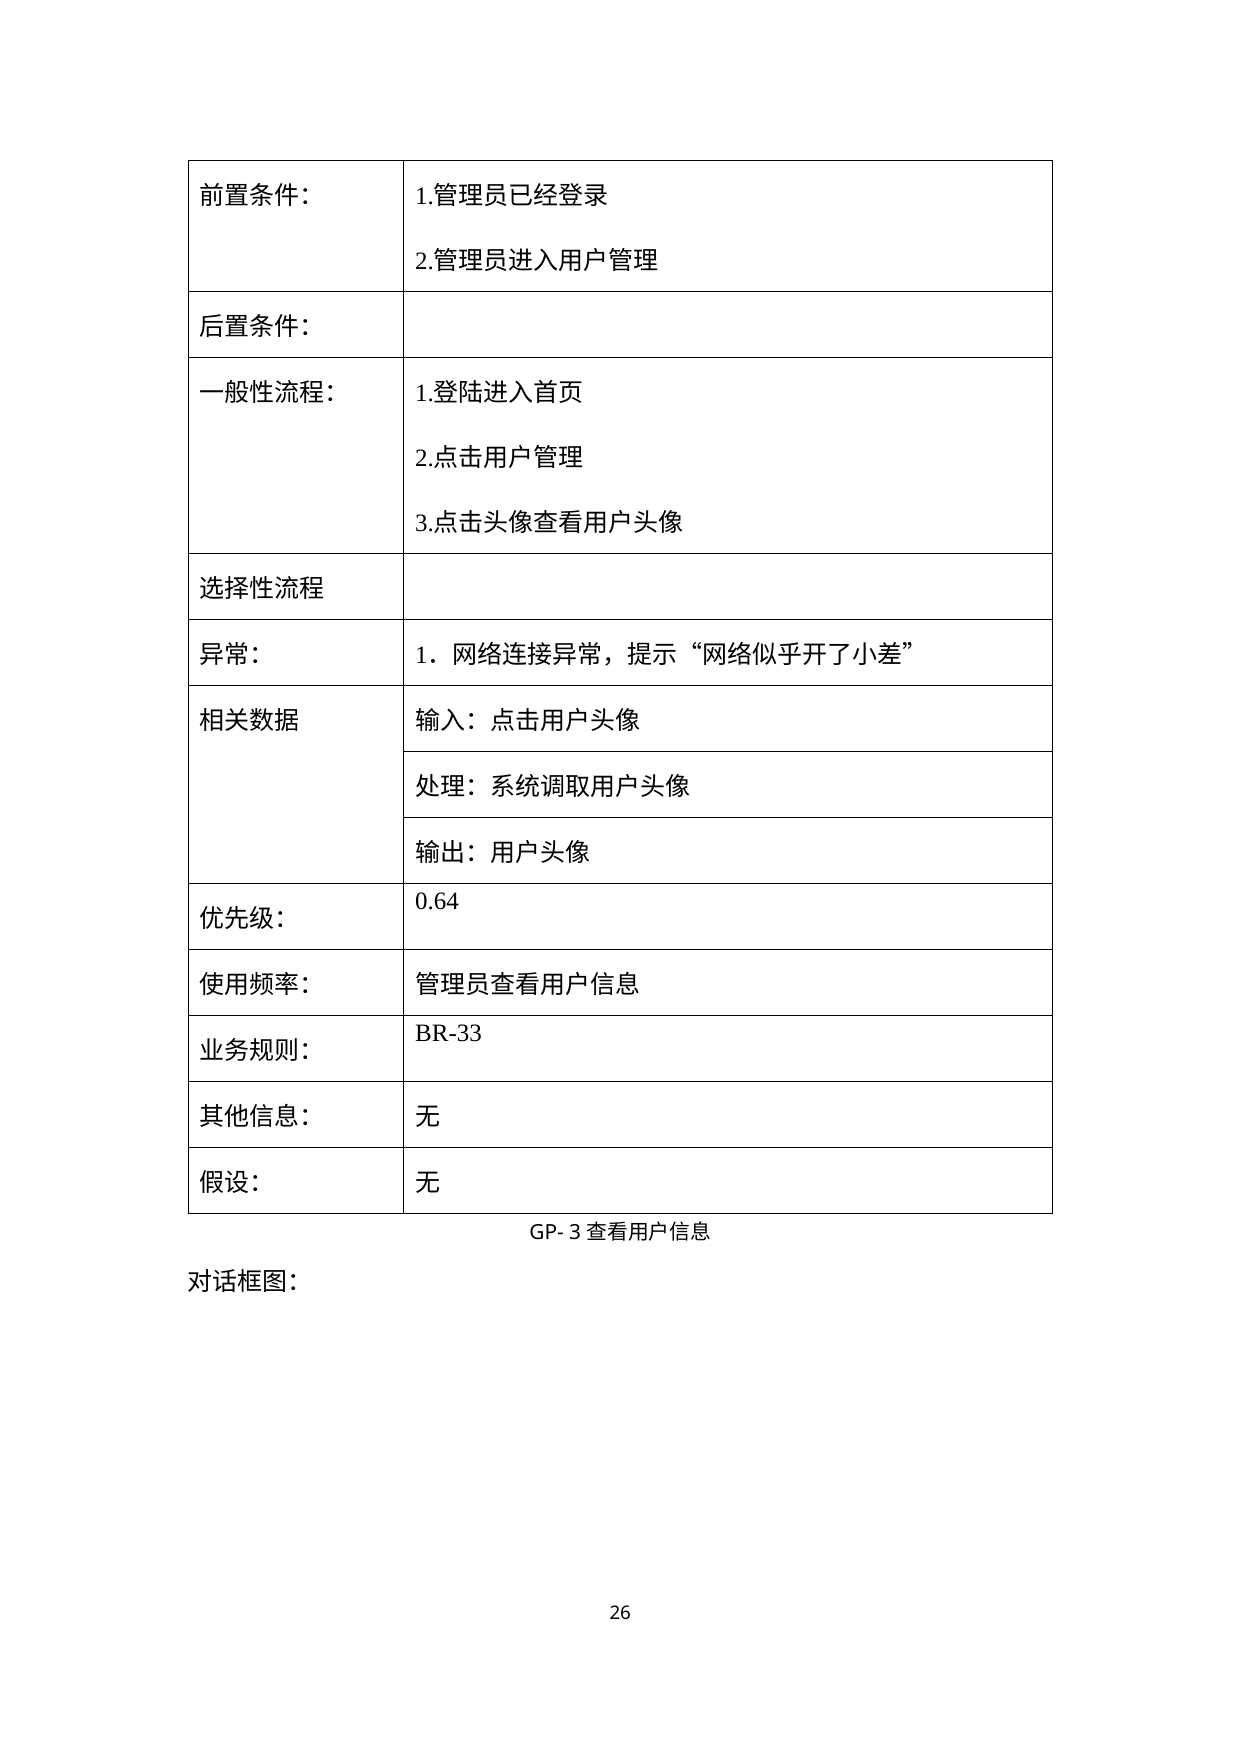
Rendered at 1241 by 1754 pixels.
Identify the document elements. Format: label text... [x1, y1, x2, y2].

table_cell 选择性流程 [189, 554, 403, 619]
table_cell 前置条件： [189, 161, 403, 291]
table_cell 0.64 [404, 884, 1052, 949]
table_cell 管理员查看用户信息 [404, 950, 1052, 1015]
table_cell 业务规则： [189, 1016, 403, 1081]
table_cell BR-33 [404, 1016, 1052, 1081]
table_cell 处理：系统调取用户头像 [404, 752, 1052, 817]
table_cell 使用频率： [189, 950, 403, 1015]
table_cell 1.登陆进入首页 2.点击用户管理 3.点击头像查看用户头像 [404, 358, 1052, 553]
table_cell 其他信息： [189, 1082, 403, 1147]
table_cell 无 [404, 1082, 1052, 1147]
table_cell 一般性流程： [189, 358, 403, 553]
text 对话框图： [187, 1247, 1053, 1312]
table_cell 输入：点击用户头像 [404, 686, 1052, 751]
table_cell [404, 554, 1052, 619]
text GP- 3 查看用户信息 [187, 1214, 1053, 1247]
table_cell [404, 292, 1052, 357]
table_cell 假设： [189, 1148, 403, 1213]
table_cell 异常： [189, 620, 403, 685]
table_cell 1．网络连接异常，提示“网络似乎开了小差” [404, 620, 1052, 685]
table_cell 无 [404, 1148, 1052, 1213]
table_cell 输出：用户头像 [404, 818, 1052, 883]
table_cell 相关数据 [189, 686, 403, 883]
table_cell 后置条件： [189, 292, 403, 357]
table_cell 1.管理员已经登录 2.管理员进入用户管理 [404, 161, 1052, 291]
table_cell 优先级： [189, 884, 403, 949]
